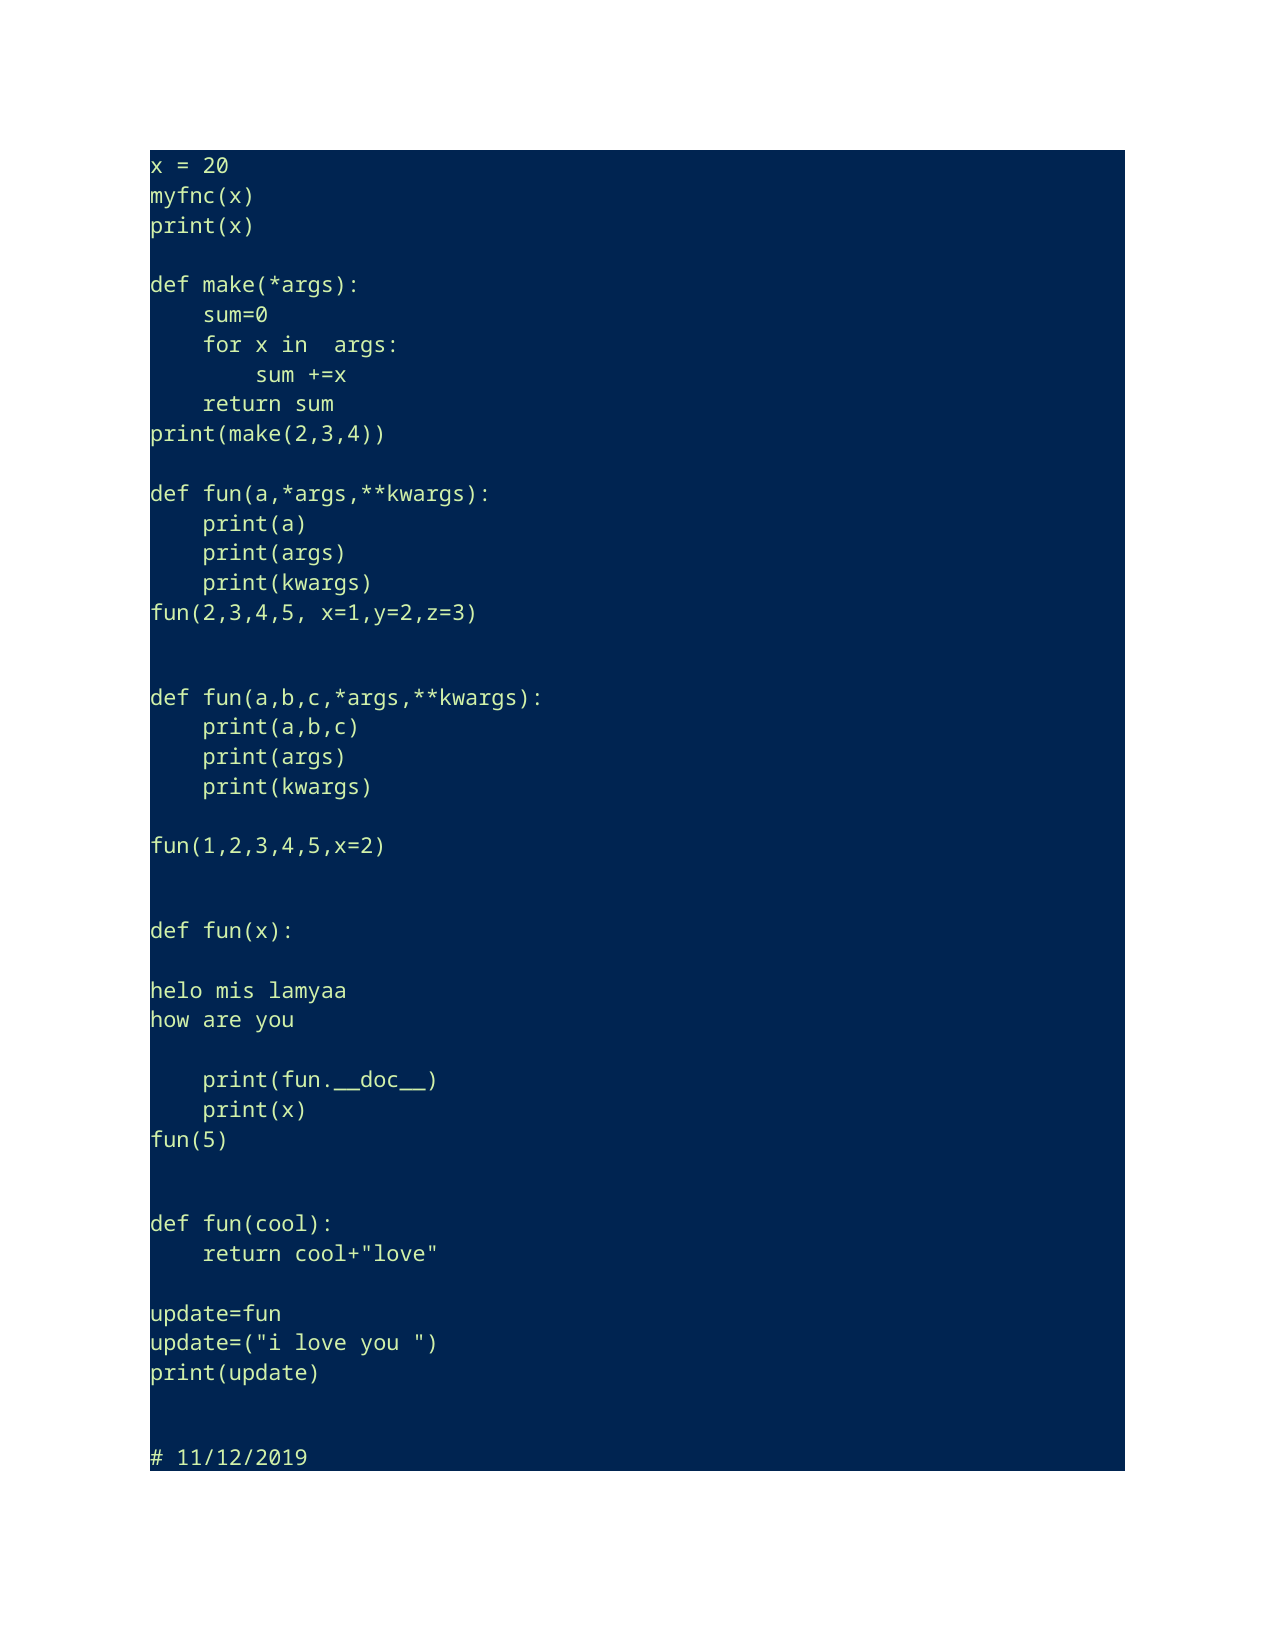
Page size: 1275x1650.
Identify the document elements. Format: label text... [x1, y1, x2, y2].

text for x in args: [150, 329, 1125, 358]
text update=("i love you ") [150, 1327, 1125, 1357]
text # 11/12/2019 [150, 1442, 1125, 1471]
text def fun(cool): [150, 1208, 1125, 1238]
text print(args) [150, 537, 1125, 567]
text helo mis lamyaa [150, 974, 1125, 1004]
text return sum [150, 388, 1125, 418]
text fun(5) [150, 1123, 1125, 1153]
text print(update) [150, 1357, 1125, 1387]
text sum=0 [150, 299, 1125, 329]
text print(a,b,c) [150, 711, 1125, 741]
text how are you [150, 1004, 1125, 1034]
text fun(2,3,4,5, x=1,y=2,z=3) [150, 597, 1125, 627]
text print(x) [150, 1094, 1125, 1123]
text print(kwargs) [150, 771, 1125, 801]
text print(kwargs) [150, 567, 1125, 597]
text update=fun [150, 1297, 1125, 1327]
text def make(*args): [150, 269, 1125, 299]
text def fun(a,*args,**kwargs): [150, 478, 1125, 507]
text def fun(a,b,c,*args,**kwargs): [150, 681, 1125, 711]
text return cool+"love" [150, 1238, 1125, 1268]
text myfnc(x) [150, 180, 1125, 209]
text print(fun.__doc__) [150, 1064, 1125, 1094]
text print(x) [150, 209, 1125, 239]
text print(a) [150, 507, 1125, 537]
text x = 20 [150, 150, 1125, 180]
text def fun(x): [150, 915, 1125, 945]
text sum +=x [150, 358, 1125, 388]
text print(make(2,3,4)) [150, 418, 1125, 448]
text fun(1,2,3,4,5,x=2) [150, 830, 1125, 860]
text print(args) [150, 741, 1125, 771]
